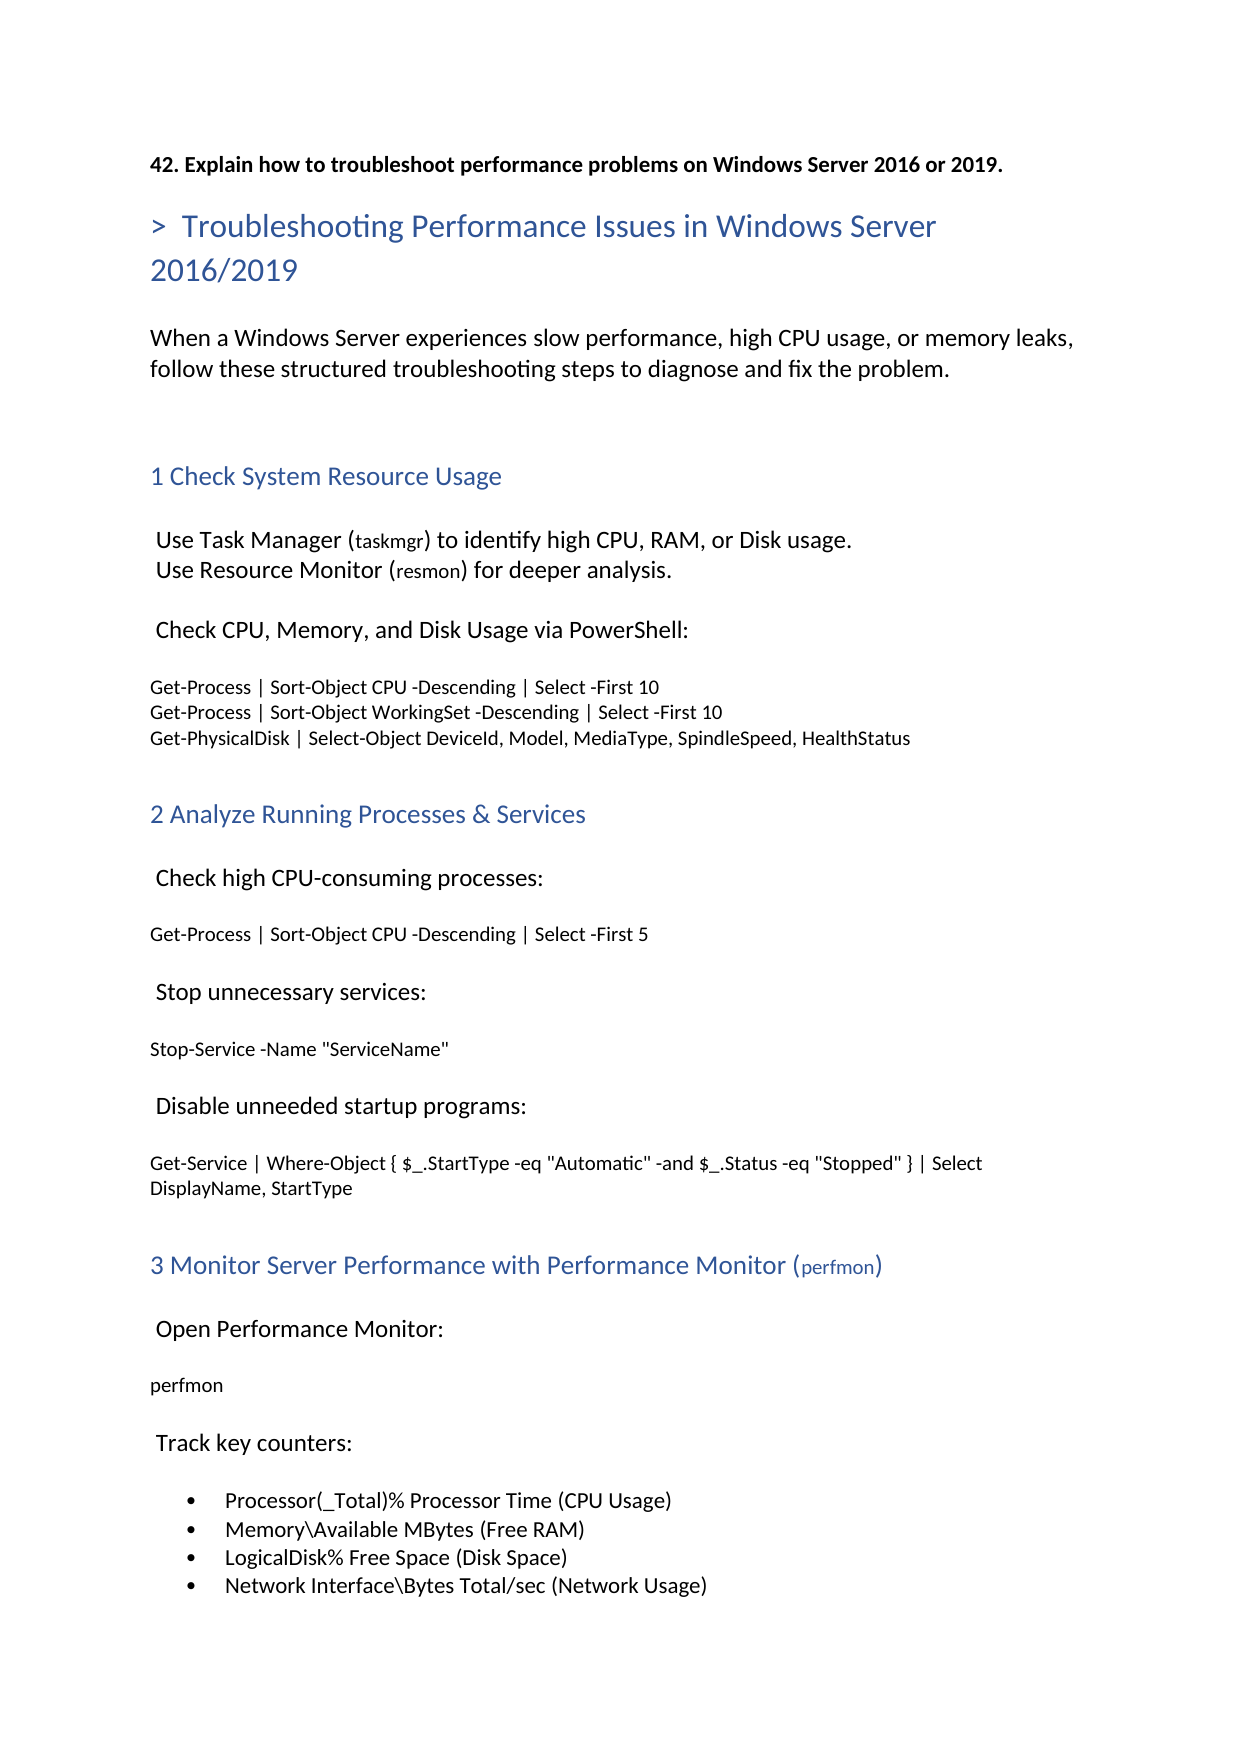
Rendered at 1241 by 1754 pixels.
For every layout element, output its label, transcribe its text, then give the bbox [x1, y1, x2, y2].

subtitle 3️ Monitor Server Performance with Performance Monitor (perfmon) [150, 1248, 1090, 1281]
text Track key counters: [150, 1427, 1090, 1457]
text Disable unneeded startup programs: [150, 1091, 1090, 1121]
text Get-Process | Sort-Object WorkingSet -Descending | Select -First 10 [150, 699, 1090, 725]
text Check high CPU-consuming processes: [150, 862, 1090, 892]
list Memory\Available MBytes (Free RAM) [187, 1515, 1090, 1543]
text Stop unnecessary services: [150, 976, 1090, 1007]
text When a Windows Server experiences slow performance, high CPU usage, or memory leaks, follow these structured troubleshooting steps to diagnose and fix the problem. [150, 322, 1090, 383]
text Use Task Manager (taskmgr) to identify high CPU, RAM, or Disk usage. Use Resource Monitor (resmon) for deeper analysis. [150, 524, 1090, 585]
text Open Performance Monitor: [150, 1313, 1090, 1343]
text Stop-Service -Name "ServiceName" [150, 1036, 1090, 1061]
subtitle 2️ Analyze Running Processes & Services [150, 797, 1090, 830]
text Get-Service | Where-Object { $_.StartType -eq "Automatic" -and $_.Status -eq "Stopped" } | Select DisplayName, StartType [150, 1150, 1090, 1201]
text 42. Explain how to troubleshoot performance problems on Windows Server 2016 or 2019. [150, 150, 1090, 178]
list Processor(_Total)% Processor Time (CPU Usage) [187, 1487, 1090, 1515]
subtitle 1️ Check System Resource Usage [150, 459, 1090, 492]
text Get-Process | Sort-Object CPU -Descending | Select -First 5 [150, 922, 1090, 947]
list LogicalDisk% Free Space (Disk Space) [187, 1543, 1090, 1571]
text perfmon [150, 1372, 1090, 1398]
text Check CPU, Memory, and Disk Usage via PowerShell: [150, 614, 1090, 645]
text Get-PhysicalDisk | Select-Object DeviceId, Model, MediaType, SpindleSpeed, HealthStatus [150, 725, 1090, 750]
list Network Interface\Bytes Total/sec (Network Usage) [187, 1571, 1090, 1599]
text Get-Process | Sort-Object CPU -Descending | Select -First 10 [150, 674, 1090, 699]
subtitle > Troubleshooting Performance Issues in Windows Server 2016/2019 [150, 205, 1090, 290]
